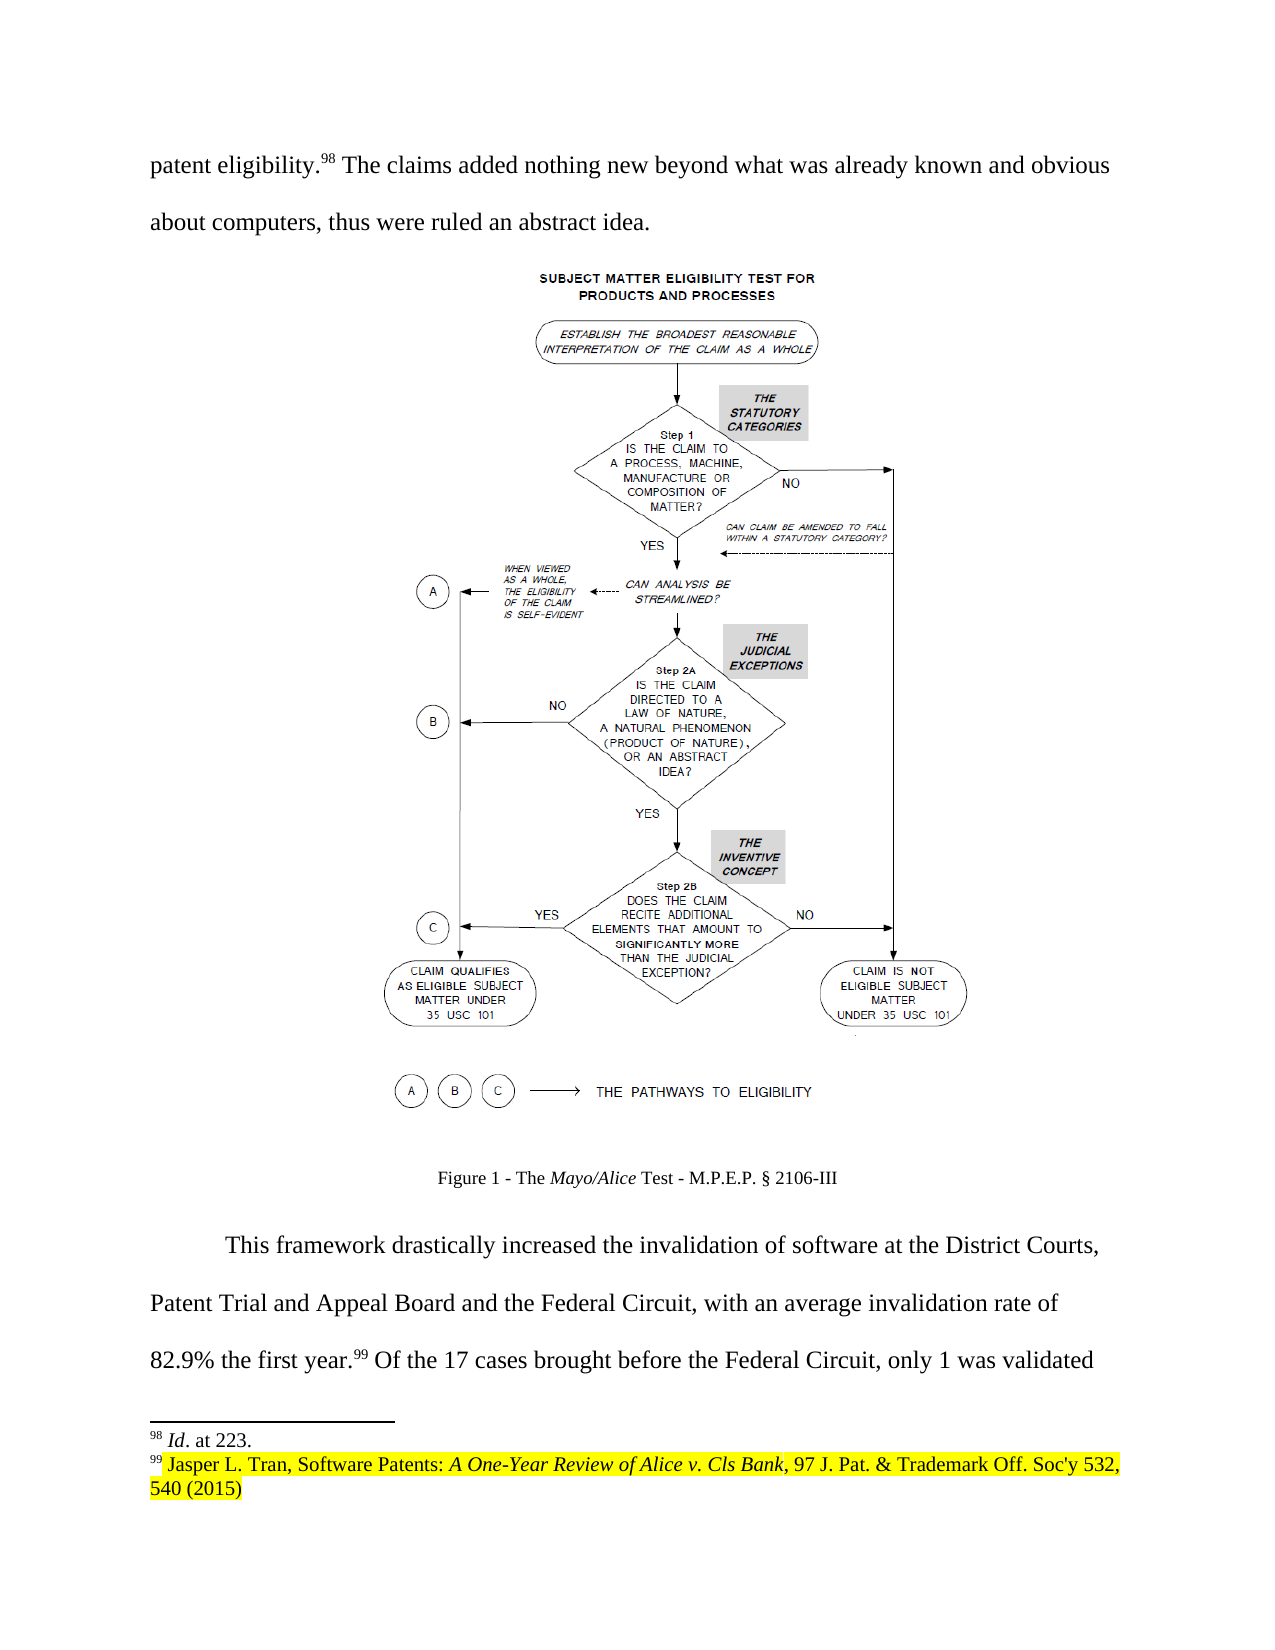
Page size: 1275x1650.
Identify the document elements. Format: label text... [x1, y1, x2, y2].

text Figure 1 - The Mayo/Alice Test - M.P.E.P. § 2106-III [150, 1167, 1125, 1188]
picture [378, 265, 972, 1122]
